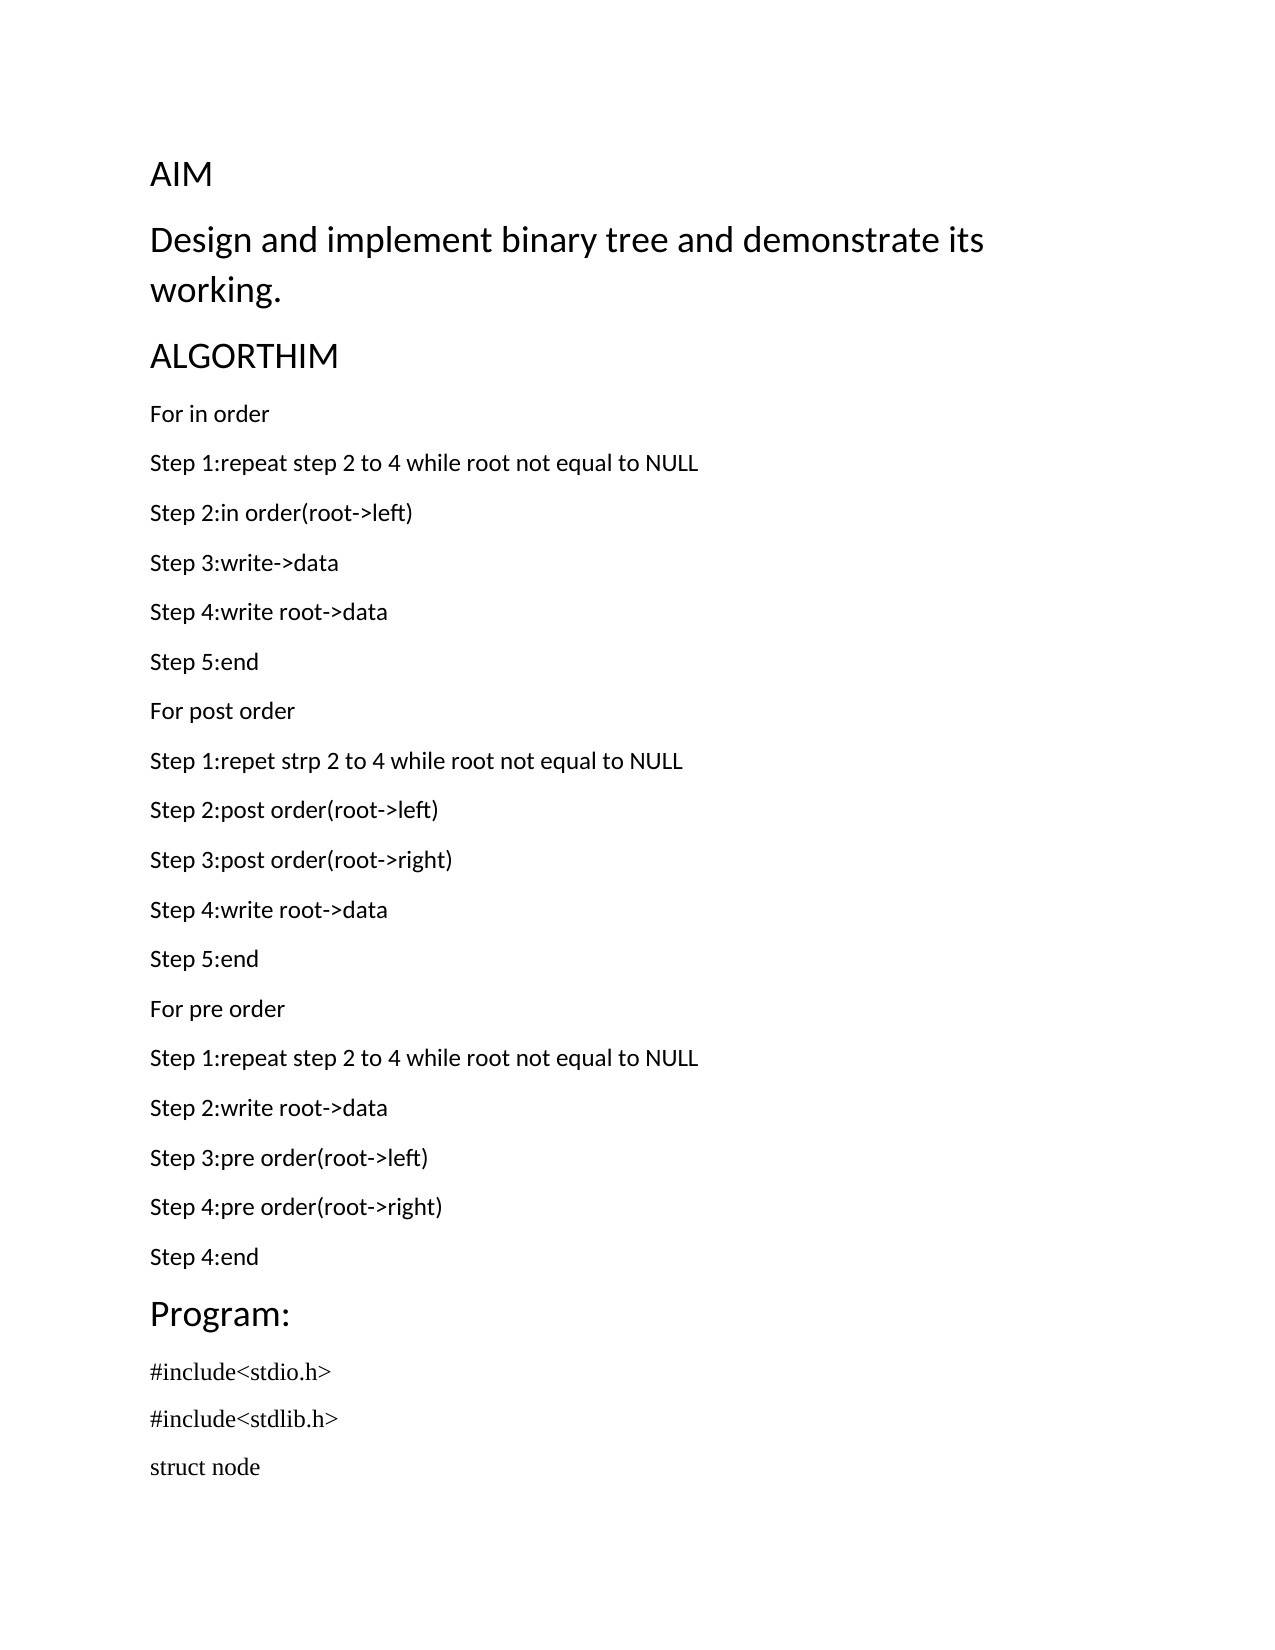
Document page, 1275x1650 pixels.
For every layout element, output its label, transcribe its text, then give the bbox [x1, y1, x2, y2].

text Step 3:post order(root->right) [150, 844, 1125, 875]
text Step 1:repeat step 2 to 4 while root not equal to NULL [150, 447, 1125, 478]
text Step 1:repeat step 2 to 4 while root not equal to NULL [150, 1042, 1125, 1073]
text Step 4:write root->data [150, 596, 1125, 627]
text Step 3:pre order(root->left) [150, 1142, 1125, 1172]
text For pre order [150, 993, 1125, 1023]
text Program: [150, 1290, 1125, 1336]
text Step 2:write root->data [150, 1092, 1125, 1123]
text For in order [150, 398, 1125, 428]
text Step 4:pre order(root->right) [150, 1191, 1125, 1222]
text struct node [150, 1452, 1125, 1481]
text Step 1:repet strp 2 to 4 while root not equal to NULL [150, 745, 1125, 776]
text #include<stdio.h> [150, 1357, 1125, 1385]
text Step 2:post order(root->left) [150, 794, 1125, 825]
text For post order [150, 695, 1125, 726]
text Step 5:end [150, 943, 1125, 974]
text Step 3:write->data [150, 547, 1125, 577]
text Design and implement binary tree and demonstrate its working. [150, 216, 1125, 311]
text Step 2:in order(root->left) [150, 497, 1125, 528]
text Step 4:write root->data [150, 894, 1125, 924]
text ALGORTHIM [150, 332, 1125, 378]
text Step 5:end [150, 646, 1125, 676]
text AIM [150, 150, 1125, 196]
text Step 4:end [150, 1241, 1125, 1271]
text #include<stdlib.h> [150, 1404, 1125, 1433]
